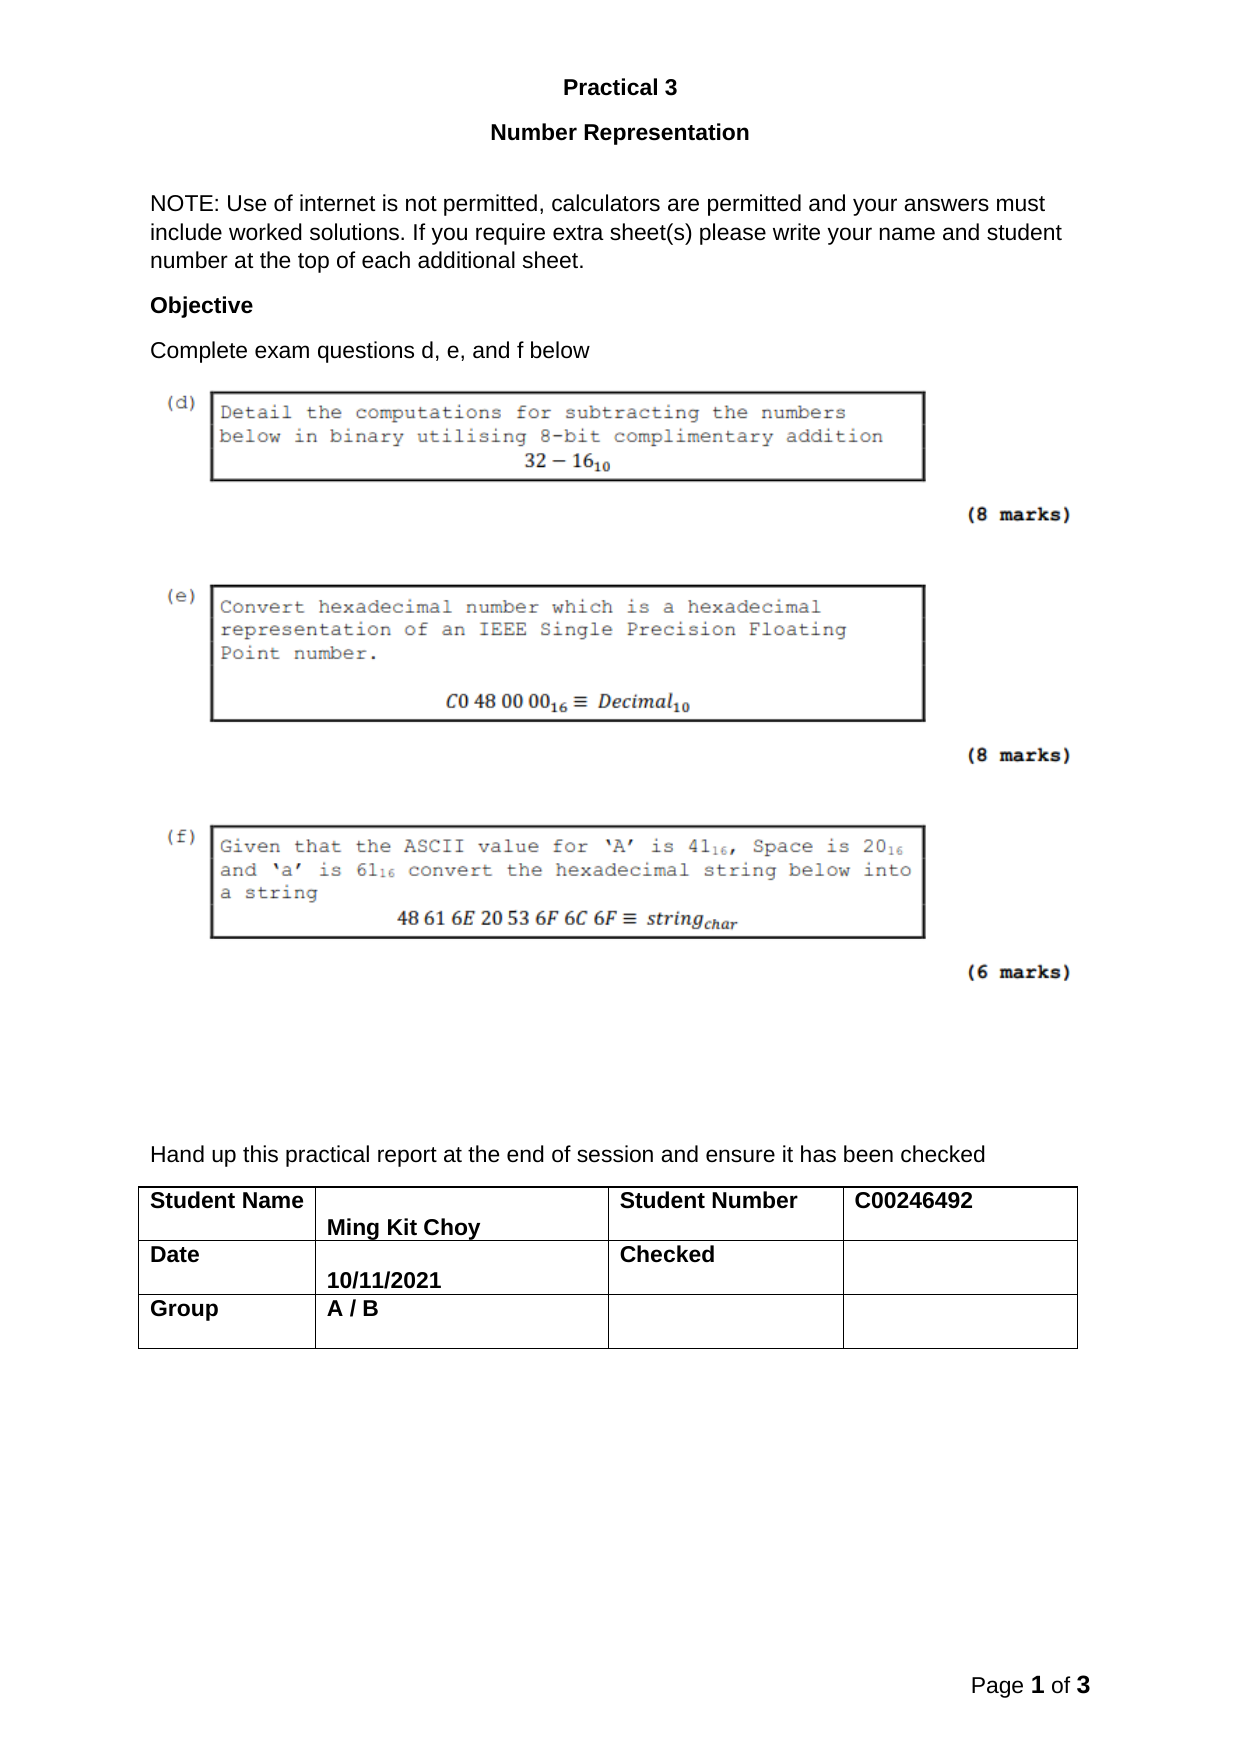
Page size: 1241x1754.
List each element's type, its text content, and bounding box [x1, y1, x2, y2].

picture [150, 382, 1084, 988]
table_cell Date [139, 1241, 315, 1294]
table_header C00246492 [844, 1188, 1077, 1240]
table_cell A / B [316, 1295, 608, 1348]
table_header Student Number [609, 1188, 843, 1240]
table_cell 10/11/2021 [316, 1241, 608, 1294]
table_cell [844, 1241, 1077, 1294]
table_cell [609, 1295, 843, 1348]
table_header Student Name [139, 1188, 315, 1240]
text Complete exam questions d, e, and f below [150, 337, 1090, 364]
table_cell Checked [609, 1241, 843, 1294]
text Hand up this practical report at the end of session and ensure it has been checked [150, 1141, 1090, 1168]
table_cell [844, 1295, 1077, 1348]
table_header Ming Kit Choy [316, 1188, 608, 1240]
text NOTE: Use of internet is not permitted, calculators are permitted and your answers must include worked solutions. If you require extra sheet(s) please write your name and student number at the top of each additional sheet. [150, 190, 1090, 273]
text Objective [150, 292, 1090, 319]
table_cell Group [139, 1295, 315, 1348]
